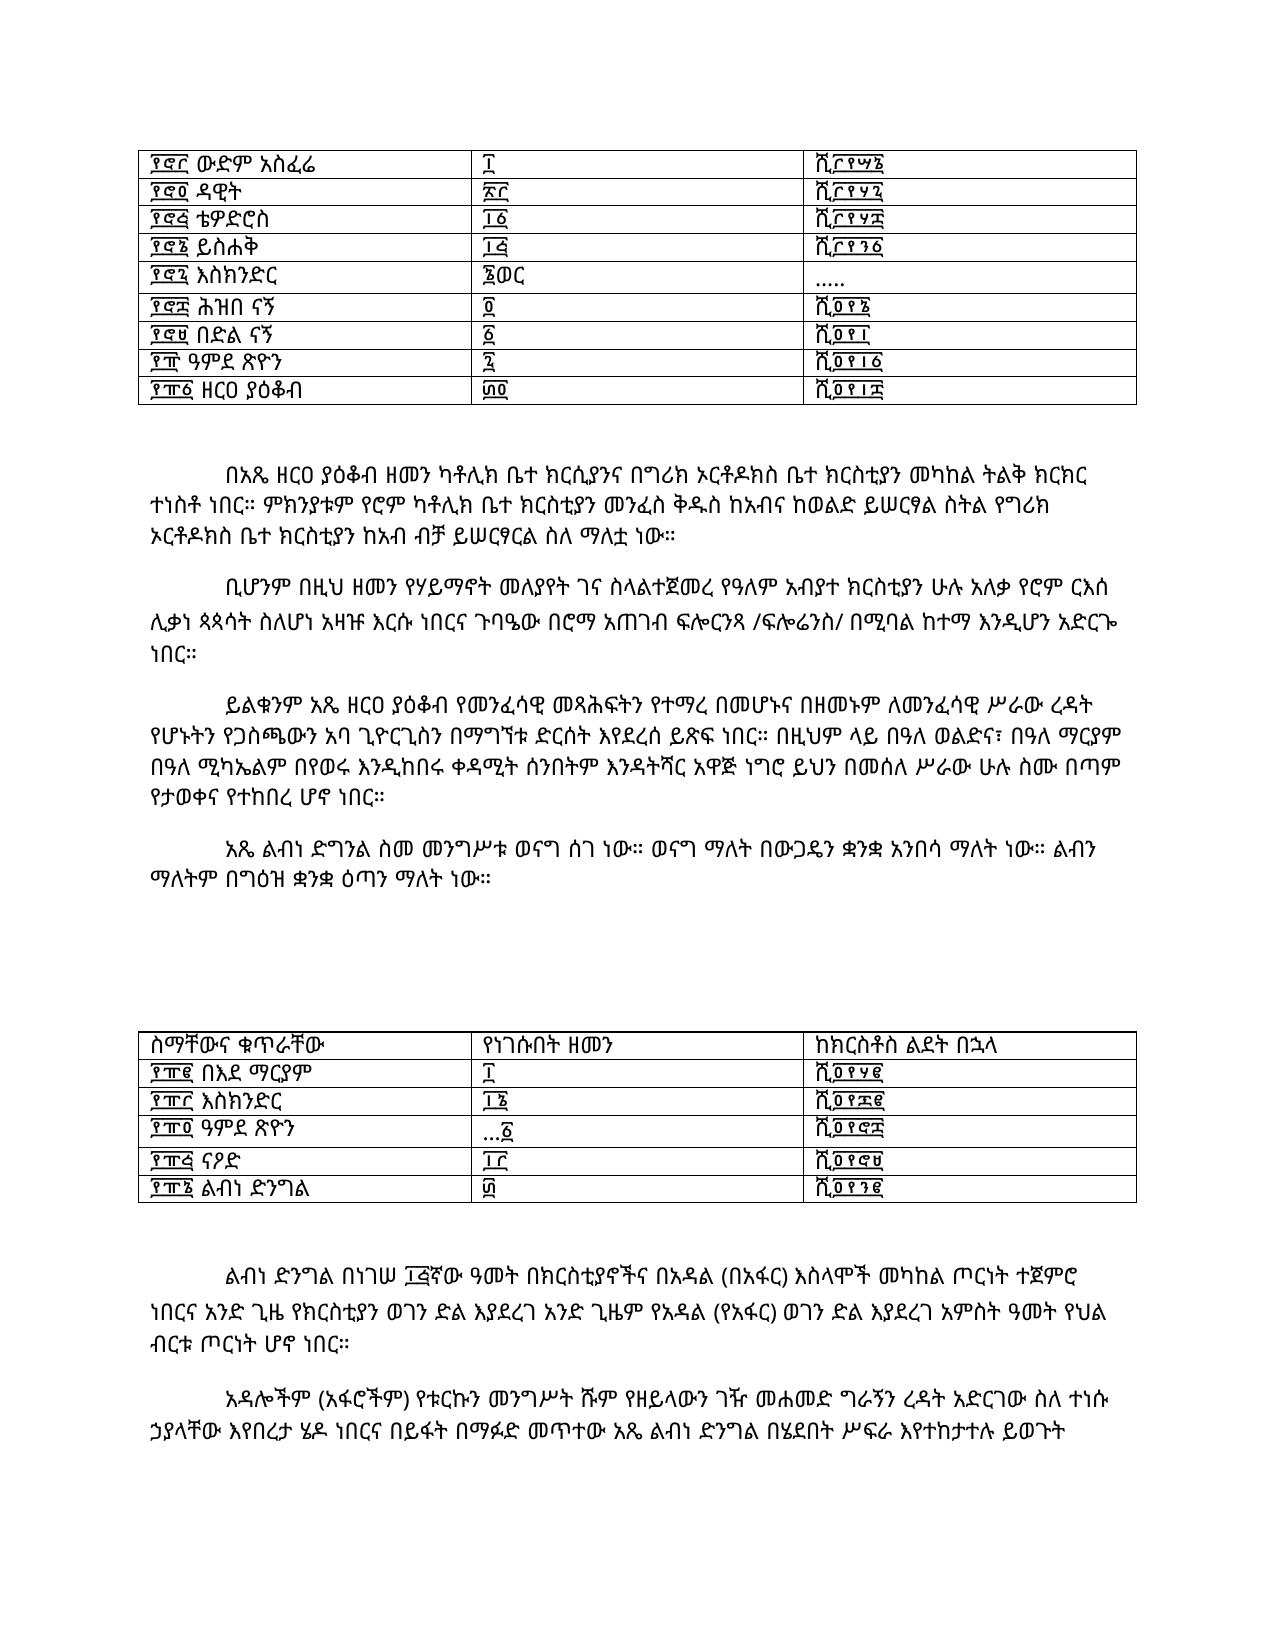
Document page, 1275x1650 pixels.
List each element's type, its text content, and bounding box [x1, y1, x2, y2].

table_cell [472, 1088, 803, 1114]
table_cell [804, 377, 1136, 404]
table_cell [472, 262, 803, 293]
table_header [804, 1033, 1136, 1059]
text ይልቁንም አጼ ዘርዐ ያዕቆብ የመንፈሳዊ መጻሕፍትን የተማረ በመሆኑና በዘመኑም ለመንፈሳዊ ሥራው ረዳት የሆኑትን የጋስጫውን አባ ጊዮርጊስን በማግኘቱ ድርሰት እየደረሰ ይጽፍ ነበር። በዚህም ላይ በዓለ ወልድና፣ በዓለ ማርያም በዓለ ሚካኤልም በየወሩ እንዲከበሩ ቀዳሚት ሰንበትም እንዳትሻር አዋጅ ነግሮ ይህን በመሰለ ሥራው ሁሉ ስሙ በጣም የታወቀና የተከበረ ሆኖ ነበር። [150, 692, 1125, 811]
text ልብነ ድንግል በነገሠ ፲፭ኛው ዓመት በክርስቲያኖችና በአዳል (በአፋር) እስላሞች መካከል ጦርነት ተጀምሮ ነበርና አንድ ጊዜ የክርስቲያን ወገን ድል እያደረገ አንድ ጊዜም የአዳል (የአፋር) ወገን ድል እያደረገ አምስት ዓመት የህል ብርቱ ጦርነት ሆኖ ነበር። [150, 1260, 1125, 1358]
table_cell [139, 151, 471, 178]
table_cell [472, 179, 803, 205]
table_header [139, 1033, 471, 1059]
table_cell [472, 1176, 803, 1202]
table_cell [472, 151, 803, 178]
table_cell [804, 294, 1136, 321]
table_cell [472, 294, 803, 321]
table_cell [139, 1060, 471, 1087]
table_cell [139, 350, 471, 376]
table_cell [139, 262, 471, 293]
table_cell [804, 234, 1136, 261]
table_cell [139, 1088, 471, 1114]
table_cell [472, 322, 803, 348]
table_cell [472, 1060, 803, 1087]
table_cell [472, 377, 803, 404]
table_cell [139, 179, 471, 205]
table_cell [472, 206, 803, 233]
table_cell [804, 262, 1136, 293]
text አጼ ልብነ ድግንል ስመ መንግሥቱ ወናግ ሰገ ነው። ወናግ ማለት በውጋዴን ቋንቋ አንበሳ ማለት ነው። ልብን ማለትም በግዕዝ ቋንቋ ዕጣን ማለት ነው። [150, 836, 1125, 893]
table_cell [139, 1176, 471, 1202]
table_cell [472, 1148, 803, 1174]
text በአጼ ዘርዐ ያዕቆብ ዘመን ካቶሊክ ቤተ ክርሲያንና በግሪክ ኦርቶዶክስ ቤተ ክርስቲያን መካከል ትልቅ ክርክር ተነስቶ ነበር። ምክንያቱም የሮም ካቶሊክ ቤተ ክርስቲያን መንፈስ ቅዱስ ከአብና ከወልድ ይሠርፃል ስትል የግሪክ ኦርቶዶክስ ቤተ ክርስቲያን ከአብ ብቻ ይሠርፃርል ስለ ማለቷ ነው። [150, 462, 1125, 550]
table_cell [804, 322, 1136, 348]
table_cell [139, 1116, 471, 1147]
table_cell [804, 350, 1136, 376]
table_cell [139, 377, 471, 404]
text ቢሆንም በዚህ ዘመን የሃይማኖት መለያየት ገና ስላልተጀመረ የዓለም አብያተ ክርስቲያን ሁሉ አለቃ የሮም ርእሰ ሊቃነ ጳጳሳት ስለሆነ አዛዡ እርሱ ነበርና ጉባዔው በሮማ አጠገብ ፍሎርንጻ /ፍሎሬንስ/ በሚባል ከተማ እንዲሆን አድርጐ ነበር። [150, 574, 1125, 668]
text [150, 1383, 1125, 1444]
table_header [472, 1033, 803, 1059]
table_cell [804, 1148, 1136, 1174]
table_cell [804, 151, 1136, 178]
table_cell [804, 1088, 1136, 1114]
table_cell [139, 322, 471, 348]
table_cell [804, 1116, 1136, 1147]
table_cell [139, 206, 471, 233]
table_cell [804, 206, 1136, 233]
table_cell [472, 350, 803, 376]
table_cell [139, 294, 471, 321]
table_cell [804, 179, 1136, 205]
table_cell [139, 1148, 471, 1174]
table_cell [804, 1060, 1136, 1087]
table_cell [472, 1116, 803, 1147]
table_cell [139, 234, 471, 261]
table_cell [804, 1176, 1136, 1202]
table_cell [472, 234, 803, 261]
